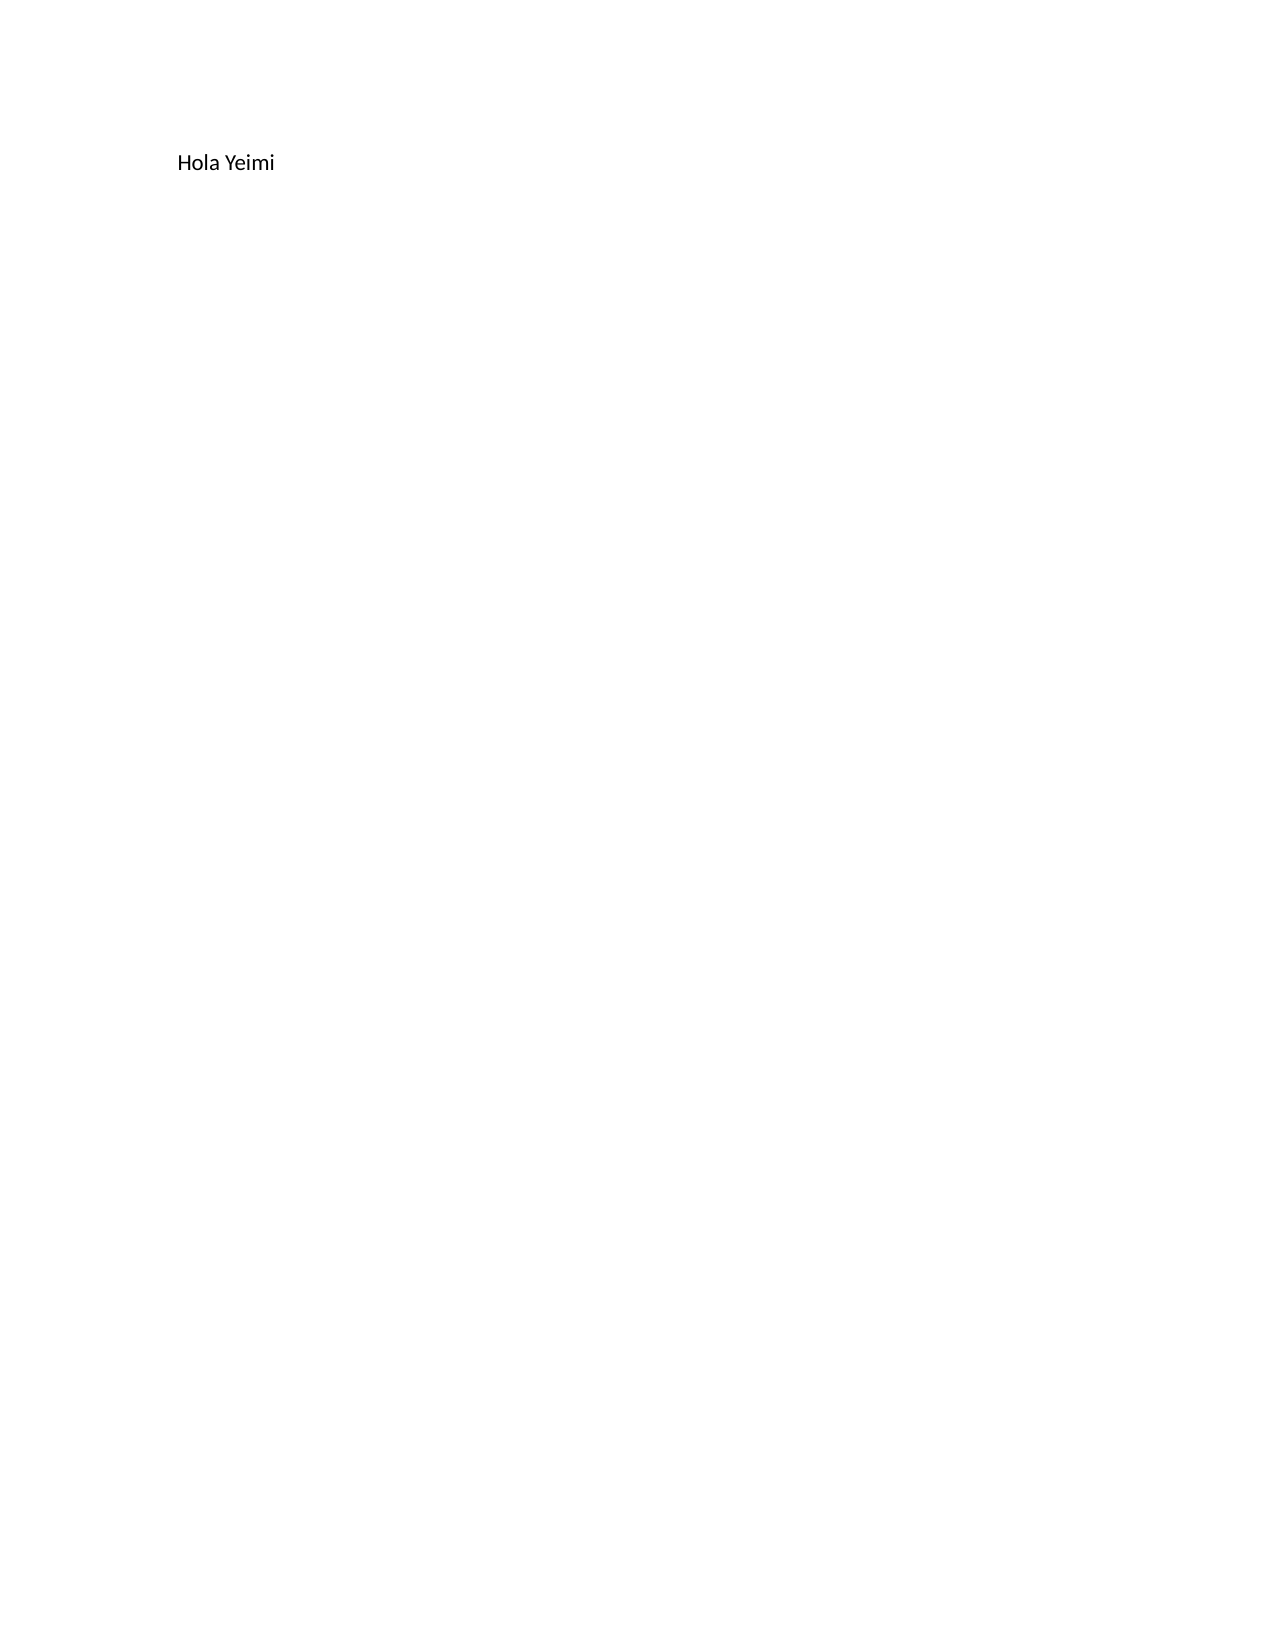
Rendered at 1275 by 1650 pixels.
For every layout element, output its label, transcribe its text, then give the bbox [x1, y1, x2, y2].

text Hola Yeimi [177, 148, 1098, 176]
